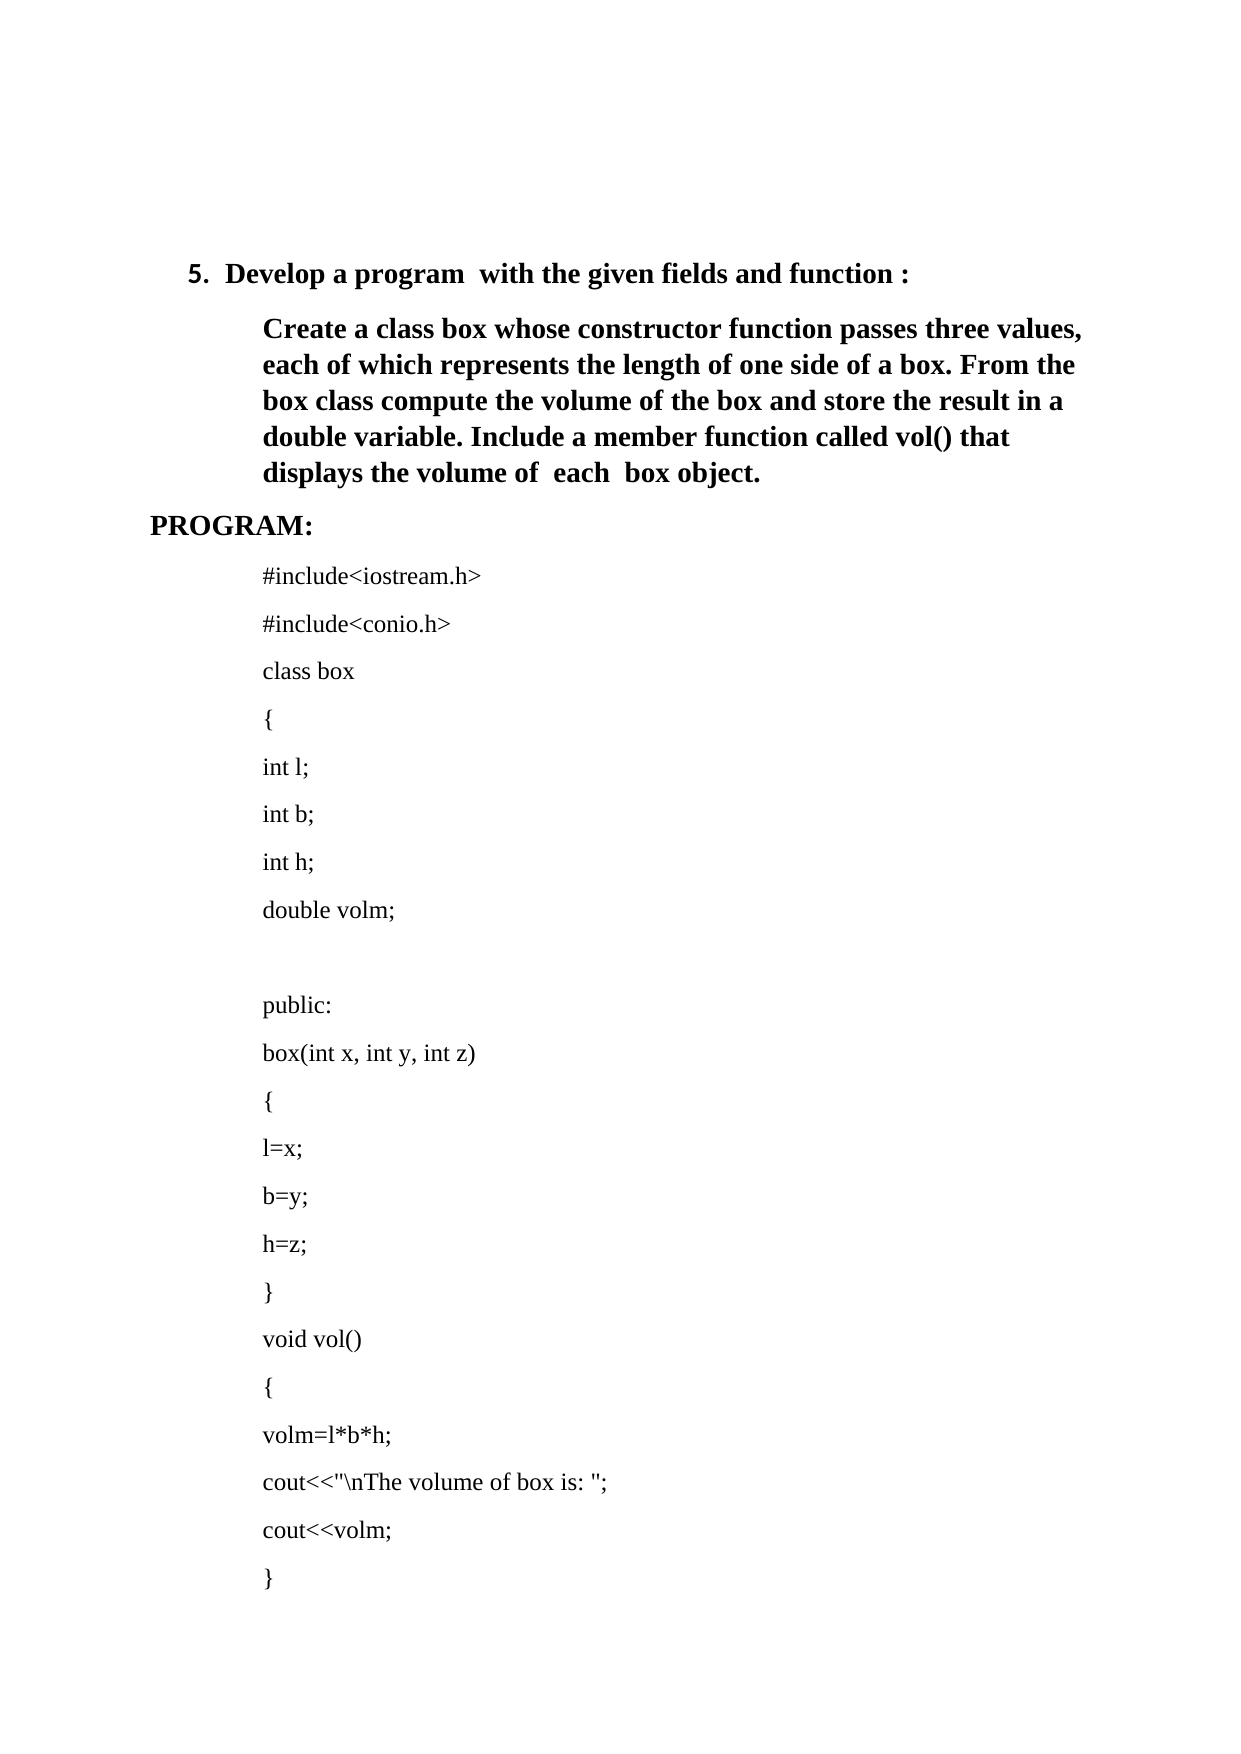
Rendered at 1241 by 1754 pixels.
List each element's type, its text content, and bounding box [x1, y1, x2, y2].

text { [262, 704, 1090, 733]
text { [262, 1086, 1090, 1114]
text b=y; [262, 1181, 1090, 1210]
text l=x; [262, 1133, 1090, 1162]
text PROGRAM: [150, 508, 1090, 542]
text cout<<volm; [262, 1515, 1090, 1544]
text { [262, 1372, 1090, 1401]
text double volm; [262, 895, 1090, 924]
text class box [262, 656, 1090, 685]
text void vol() [262, 1324, 1090, 1353]
text } [262, 1277, 1090, 1305]
text public: [262, 990, 1090, 1019]
text cout<<"\nThe volume of box is: "; [262, 1467, 1090, 1496]
text Create a class box whose constructor function passes three values, each of which represents the length of one side of a box. From the box class compute the volume of the box and store the result in a double variable. Include a member function called vol() that displays the volume of each box object. [262, 311, 1090, 489]
list Develop a program with the given fields and function : [187, 256, 1090, 291]
text volm=l*b*h; [262, 1420, 1090, 1448]
text } [262, 1563, 1090, 1592]
text #include<iostream.h> [262, 561, 1090, 590]
text int l; [262, 752, 1090, 781]
text int h; [262, 847, 1090, 876]
text #include<conio.h> [262, 609, 1090, 637]
text h=z; [262, 1229, 1090, 1258]
text box(int x, int y, int z) [262, 1038, 1090, 1067]
text int b; [262, 799, 1090, 828]
